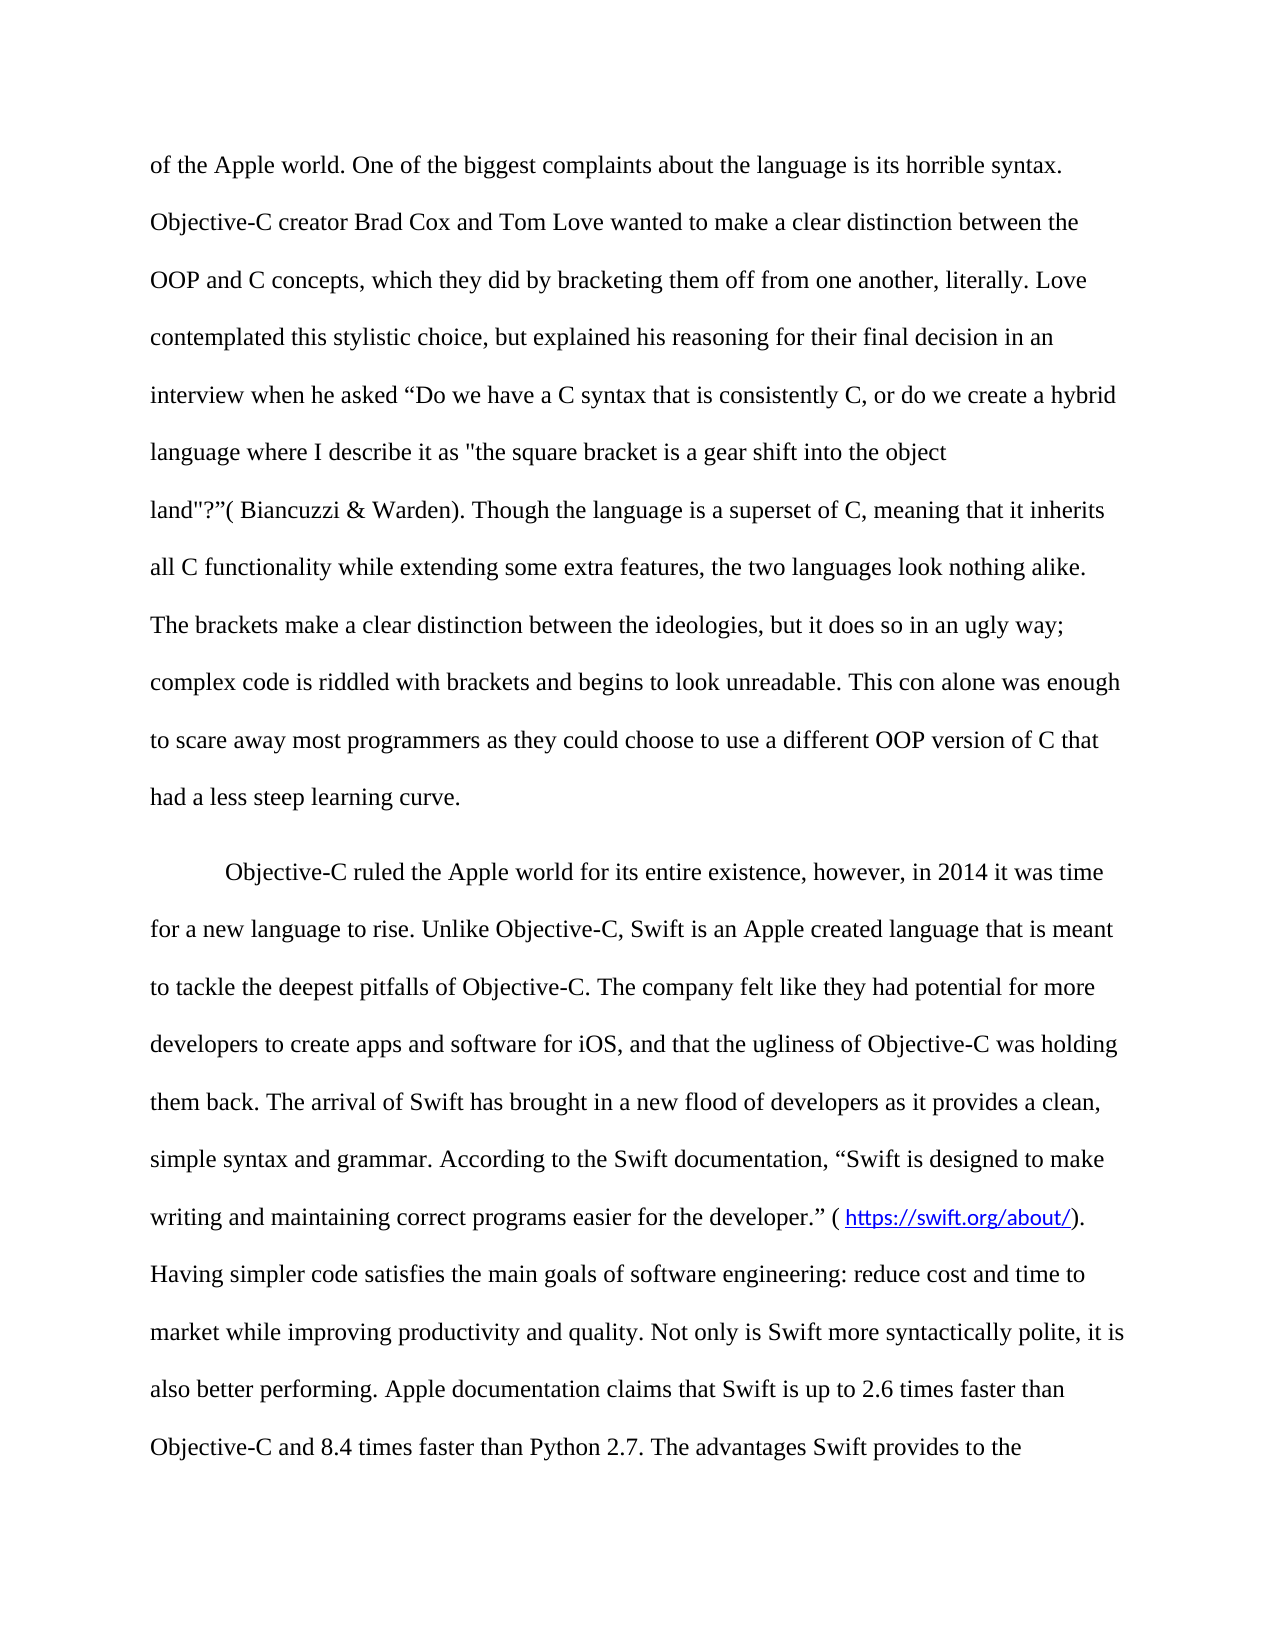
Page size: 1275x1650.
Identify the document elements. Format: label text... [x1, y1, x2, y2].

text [150, 857, 1125, 1461]
